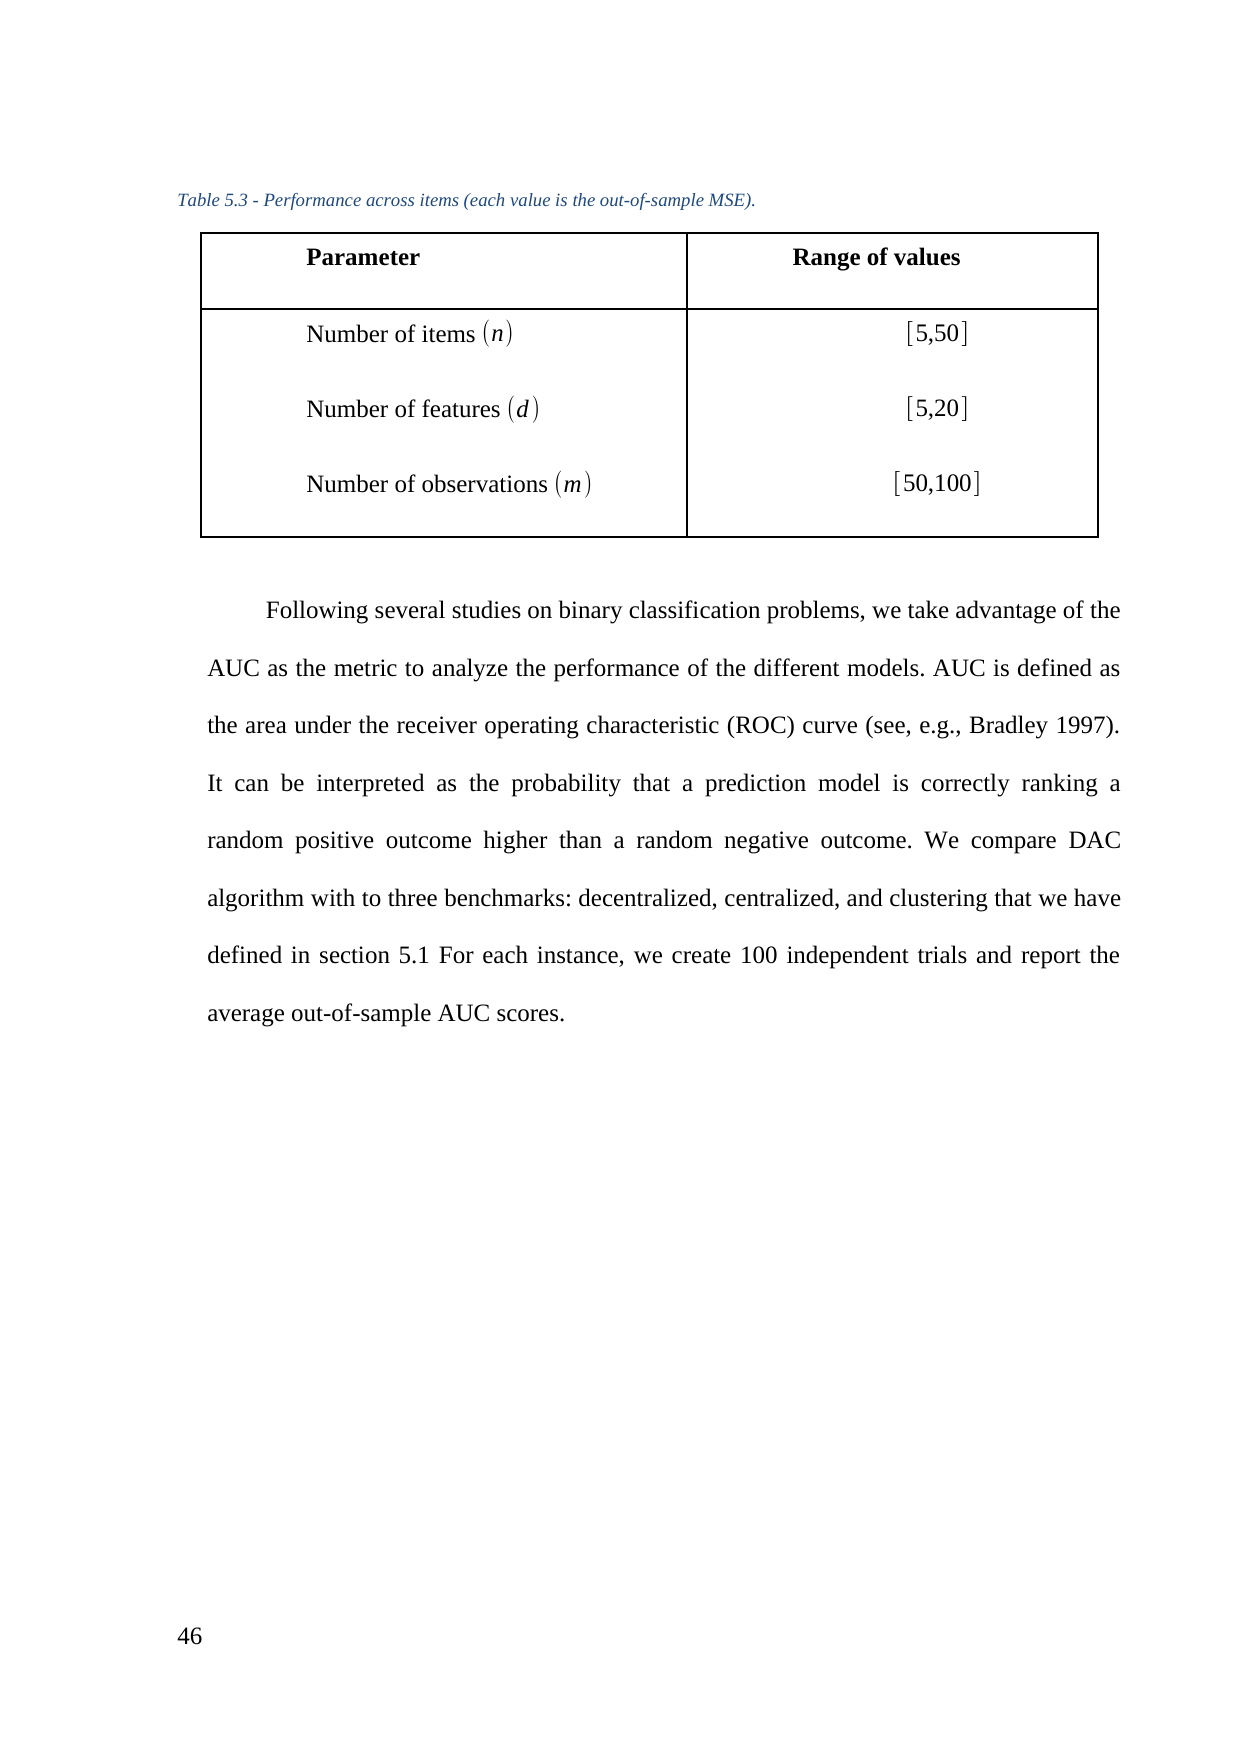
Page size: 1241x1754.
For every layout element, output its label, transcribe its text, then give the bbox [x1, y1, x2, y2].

table_header Range of values [688, 234, 1097, 308]
table_cell [688, 310, 1097, 385]
text Following several studies on binary classification problems, we take advantage of the AUC as the metric to analyze the performance of the different models. AUC is defined as the area under the receiver operating characteristic (ROC) curve (see, e.g., Bradley 1997). It can be interpreted as the probability that a prediction model is correctly ranking a random positive outcome higher than a random negative outcome. We compare DAC algorithm with to three benchmarks: decentralized, centralized, and clustering that we have defined in section 5.1 For each instance, we create 100 independent trials and report the average out-of-sample AUC scores. [207, 596, 1122, 1027]
table_cell Number of items [202, 310, 686, 385]
table_cell Number of observations [202, 461, 686, 536]
table_header Parameter [202, 234, 686, 308]
table_cell [688, 385, 1097, 461]
text Table 5.3 - Performance across items (each value is the out-of-sample MSE). [177, 189, 1122, 211]
table_cell [688, 461, 1097, 536]
table_cell Number of features [202, 385, 686, 461]
